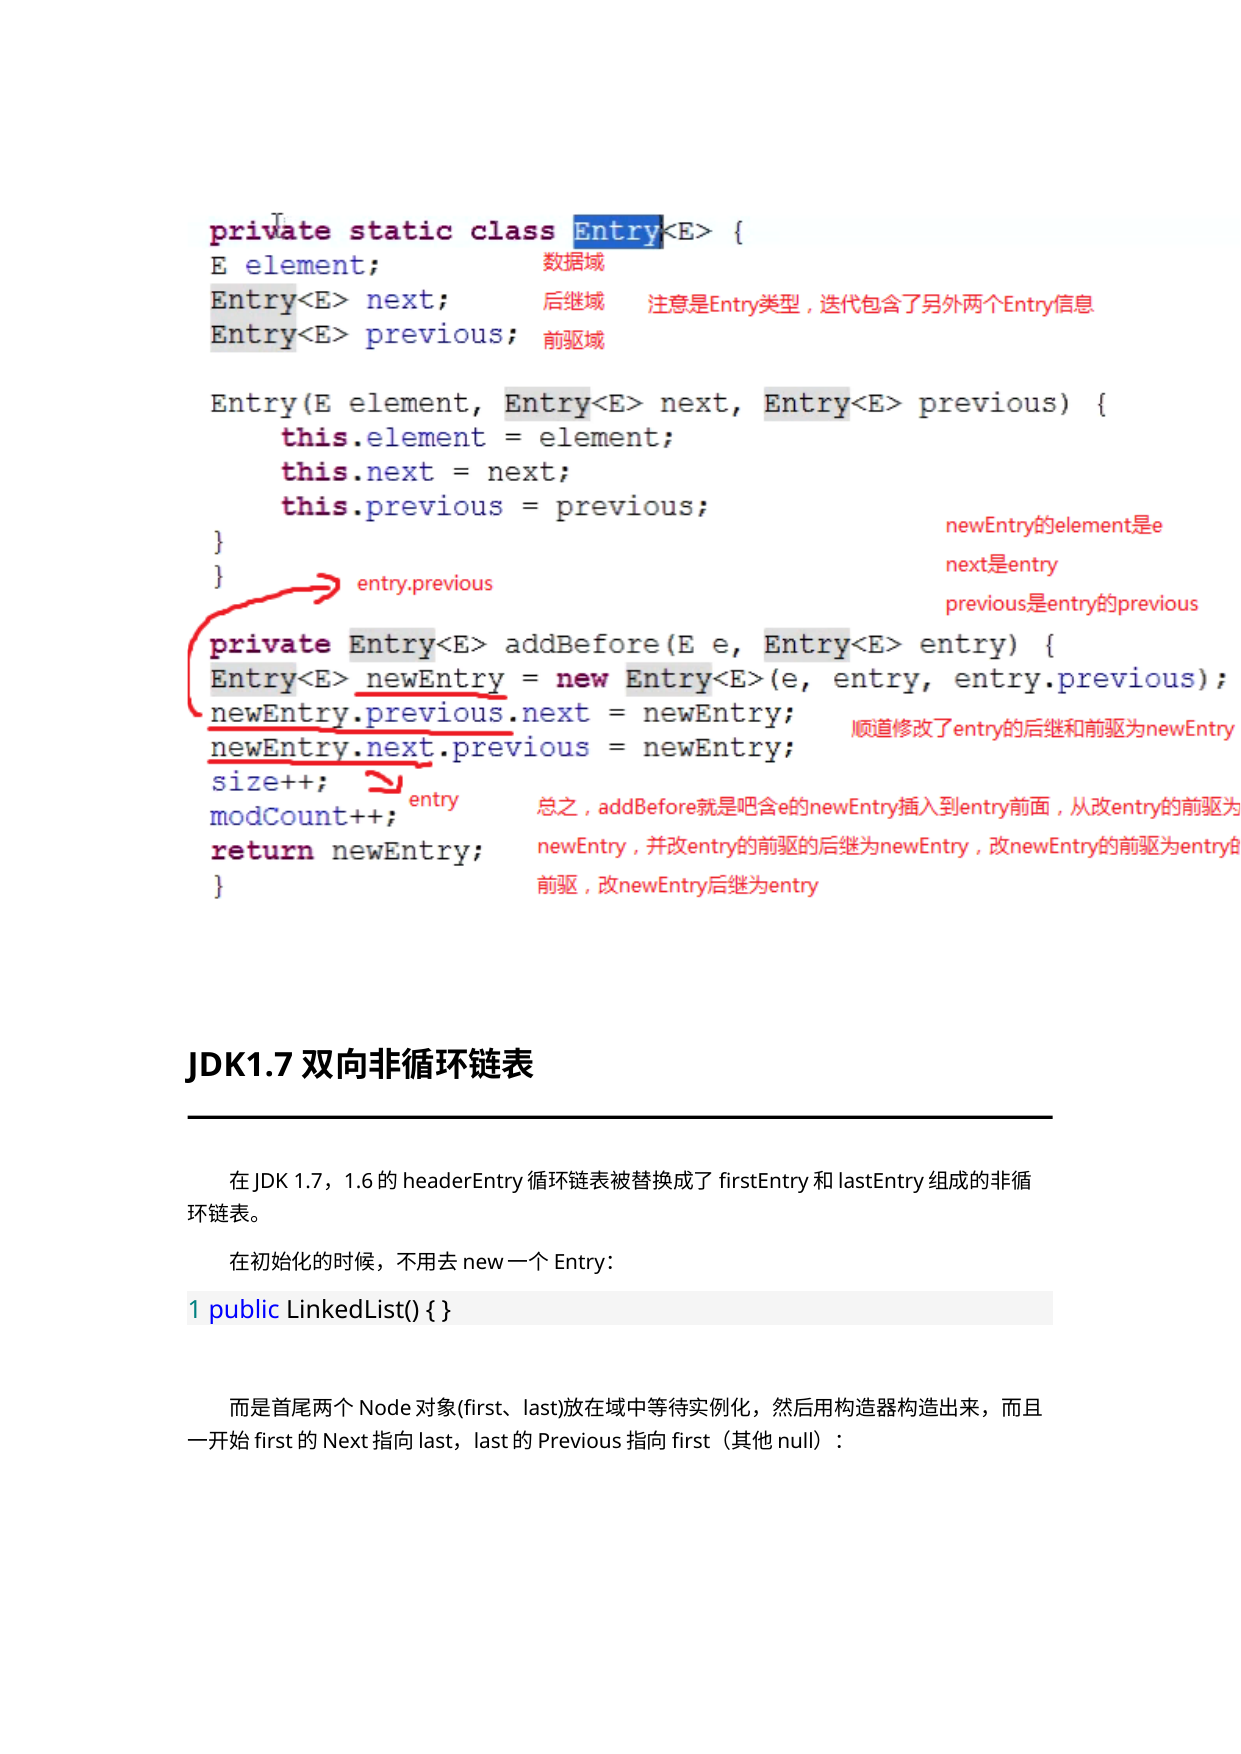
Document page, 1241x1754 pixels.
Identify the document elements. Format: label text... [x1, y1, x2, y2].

text JDK1.7 双向非循环链表 [187, 1038, 1053, 1087]
text 在初始化的时候，不用去new一个Entry： [187, 1243, 1053, 1276]
text 1 public LinkedList() { } [187, 1291, 1053, 1325]
picture [187, 182, 1241, 927]
text 而是首尾两个Node对象(first、last)放在域中等待实例化，然后用构造器构造出来，而且一开始first的Next指向last，last的Previous指向first（其他null）： [187, 1389, 1053, 1454]
text 在JDK 1.7，1.6的headerEntry循环链表被替换成了firstEntry和lastEntry组成的非循环链表。 [187, 1163, 1053, 1228]
